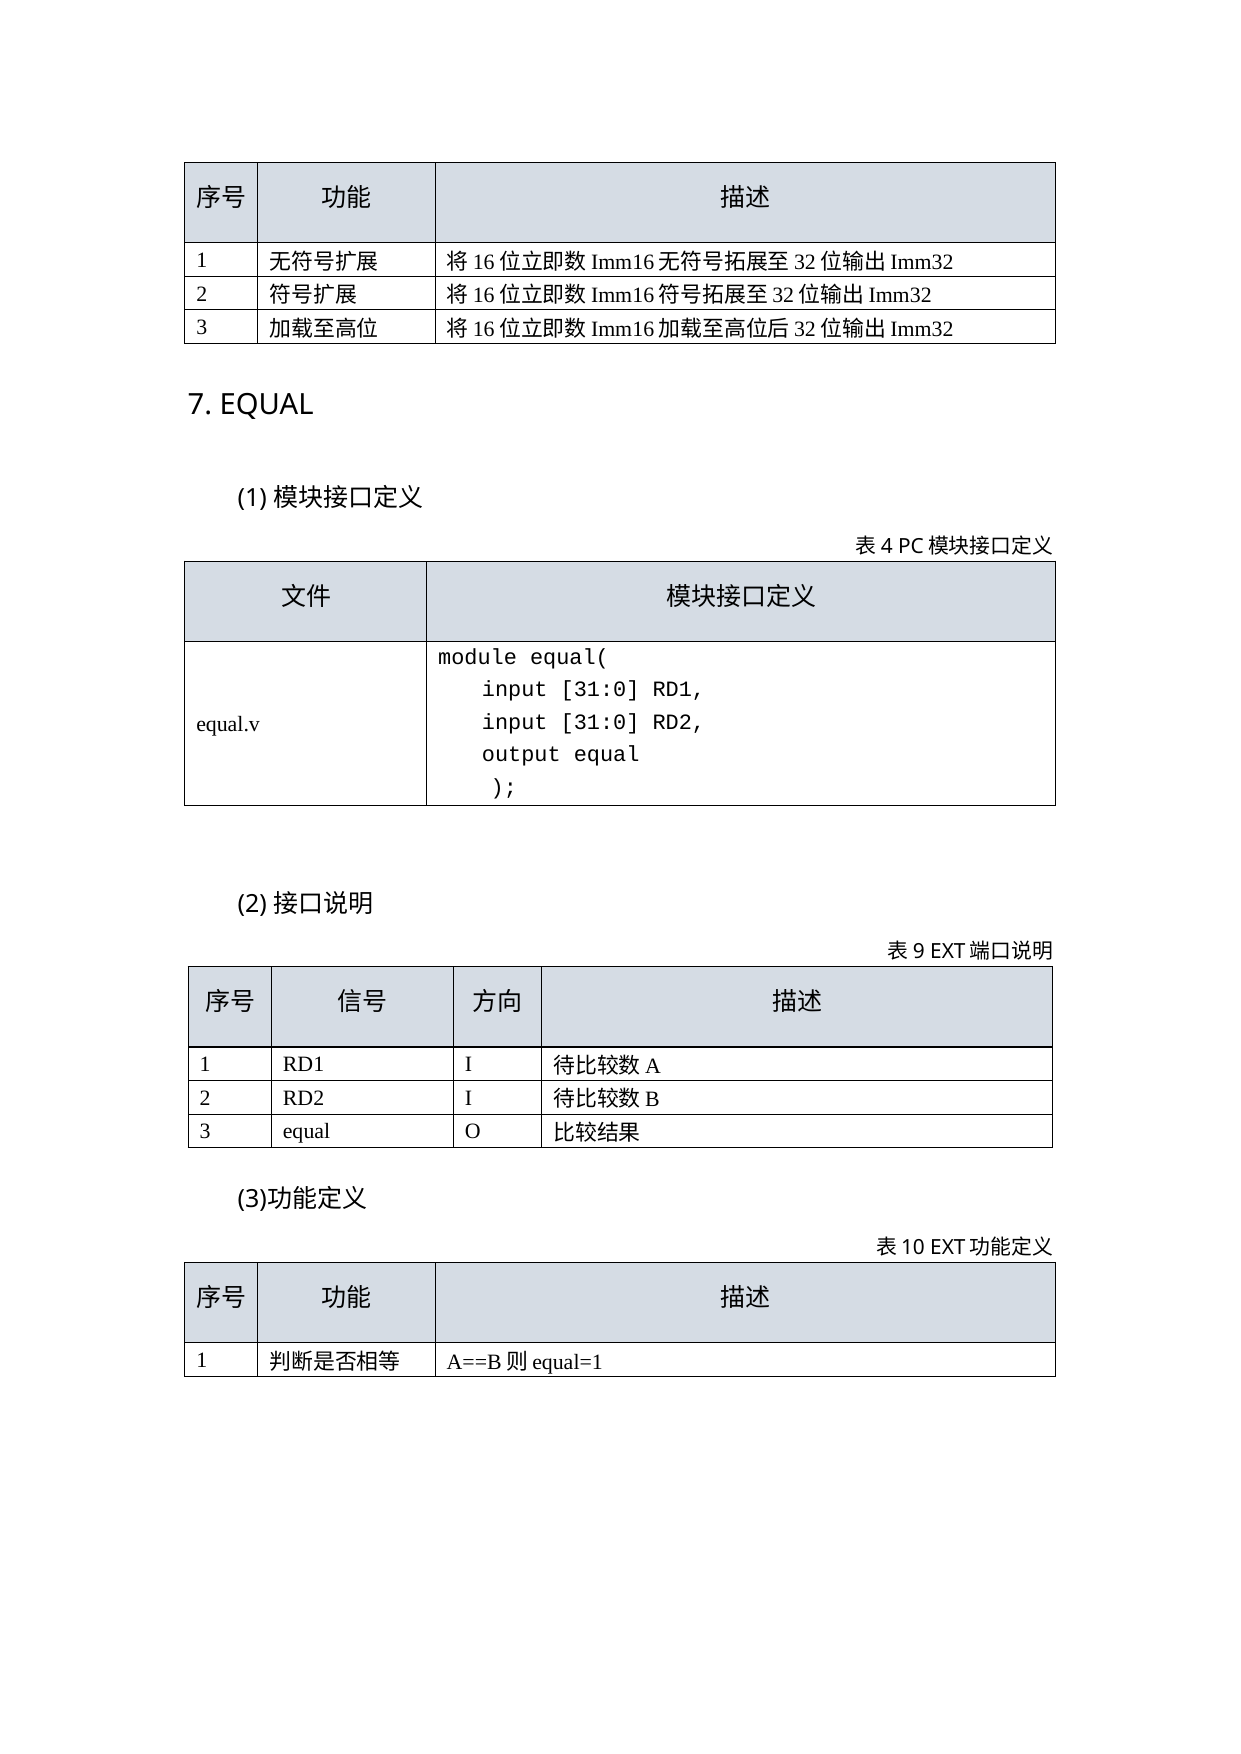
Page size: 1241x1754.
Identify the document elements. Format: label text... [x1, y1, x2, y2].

subtitle (2) 接口说明 [187, 869, 1053, 934]
table_cell 1 [189, 1048, 271, 1080]
text 表10 EXT功能定义 [187, 1229, 1053, 1262]
table_cell I [454, 1048, 541, 1080]
table_header 文件 [185, 562, 426, 641]
table_cell module equal( input [31:0] RD1, input [31:0] RD2, output equal ); [427, 642, 1055, 804]
table_cell equal [272, 1115, 453, 1147]
table_header 序号 [185, 163, 257, 242]
table_header 功能 [258, 163, 435, 242]
table_cell 1 [185, 243, 257, 276]
table_header 模块接口定义 [427, 562, 1055, 641]
table_cell O [454, 1115, 541, 1147]
table_cell 1 [185, 1343, 257, 1376]
subtitle (1) 模块接口定义 [187, 463, 1053, 528]
table_cell 将16位立即数Imm16符号拓展至32位输出Imm32 [436, 277, 1055, 309]
text 表9 EXT端口说明 [187, 934, 1053, 966]
table_header 序号 [185, 1263, 257, 1342]
table_cell 加载至高位 [258, 310, 435, 343]
table_cell 判断是否相等 [258, 1343, 435, 1376]
subtitle (3)功能定义 [187, 1164, 1053, 1229]
table_header 信号 [272, 967, 453, 1046]
table_cell 3 [189, 1115, 271, 1147]
table_header 方向 [454, 967, 541, 1046]
table_cell 比较结果 [542, 1115, 1052, 1147]
table_header 描述 [436, 163, 1055, 242]
table_header 描述 [436, 1263, 1055, 1342]
table_cell 无符号扩展 [258, 243, 435, 276]
subtitle 7. EQUAL [187, 371, 1053, 436]
table_header 序号 [189, 967, 271, 1046]
table_cell 待比较数B [542, 1081, 1052, 1113]
table_cell 3 [185, 310, 257, 343]
table_cell RD1 [272, 1048, 453, 1080]
table_cell equal.v [185, 642, 426, 804]
table_cell A==B则equal=1 [436, 1343, 1055, 1376]
table_cell 符号扩展 [258, 277, 435, 309]
text 表4 PC模块接口定义 [187, 528, 1053, 561]
table_cell 2 [185, 277, 257, 309]
table_cell 将16位立即数Imm16加载至高位后32位输出Imm32 [436, 310, 1055, 343]
table_cell RD2 [272, 1081, 453, 1113]
table_cell 将16位立即数Imm16无符号拓展至32位输出Imm32 [436, 243, 1055, 276]
table_cell 待比较数A [542, 1048, 1052, 1080]
table_header 功能 [258, 1263, 435, 1342]
table_header 描述 [542, 967, 1052, 1046]
table_cell I [454, 1081, 541, 1113]
table_cell 2 [189, 1081, 271, 1113]
